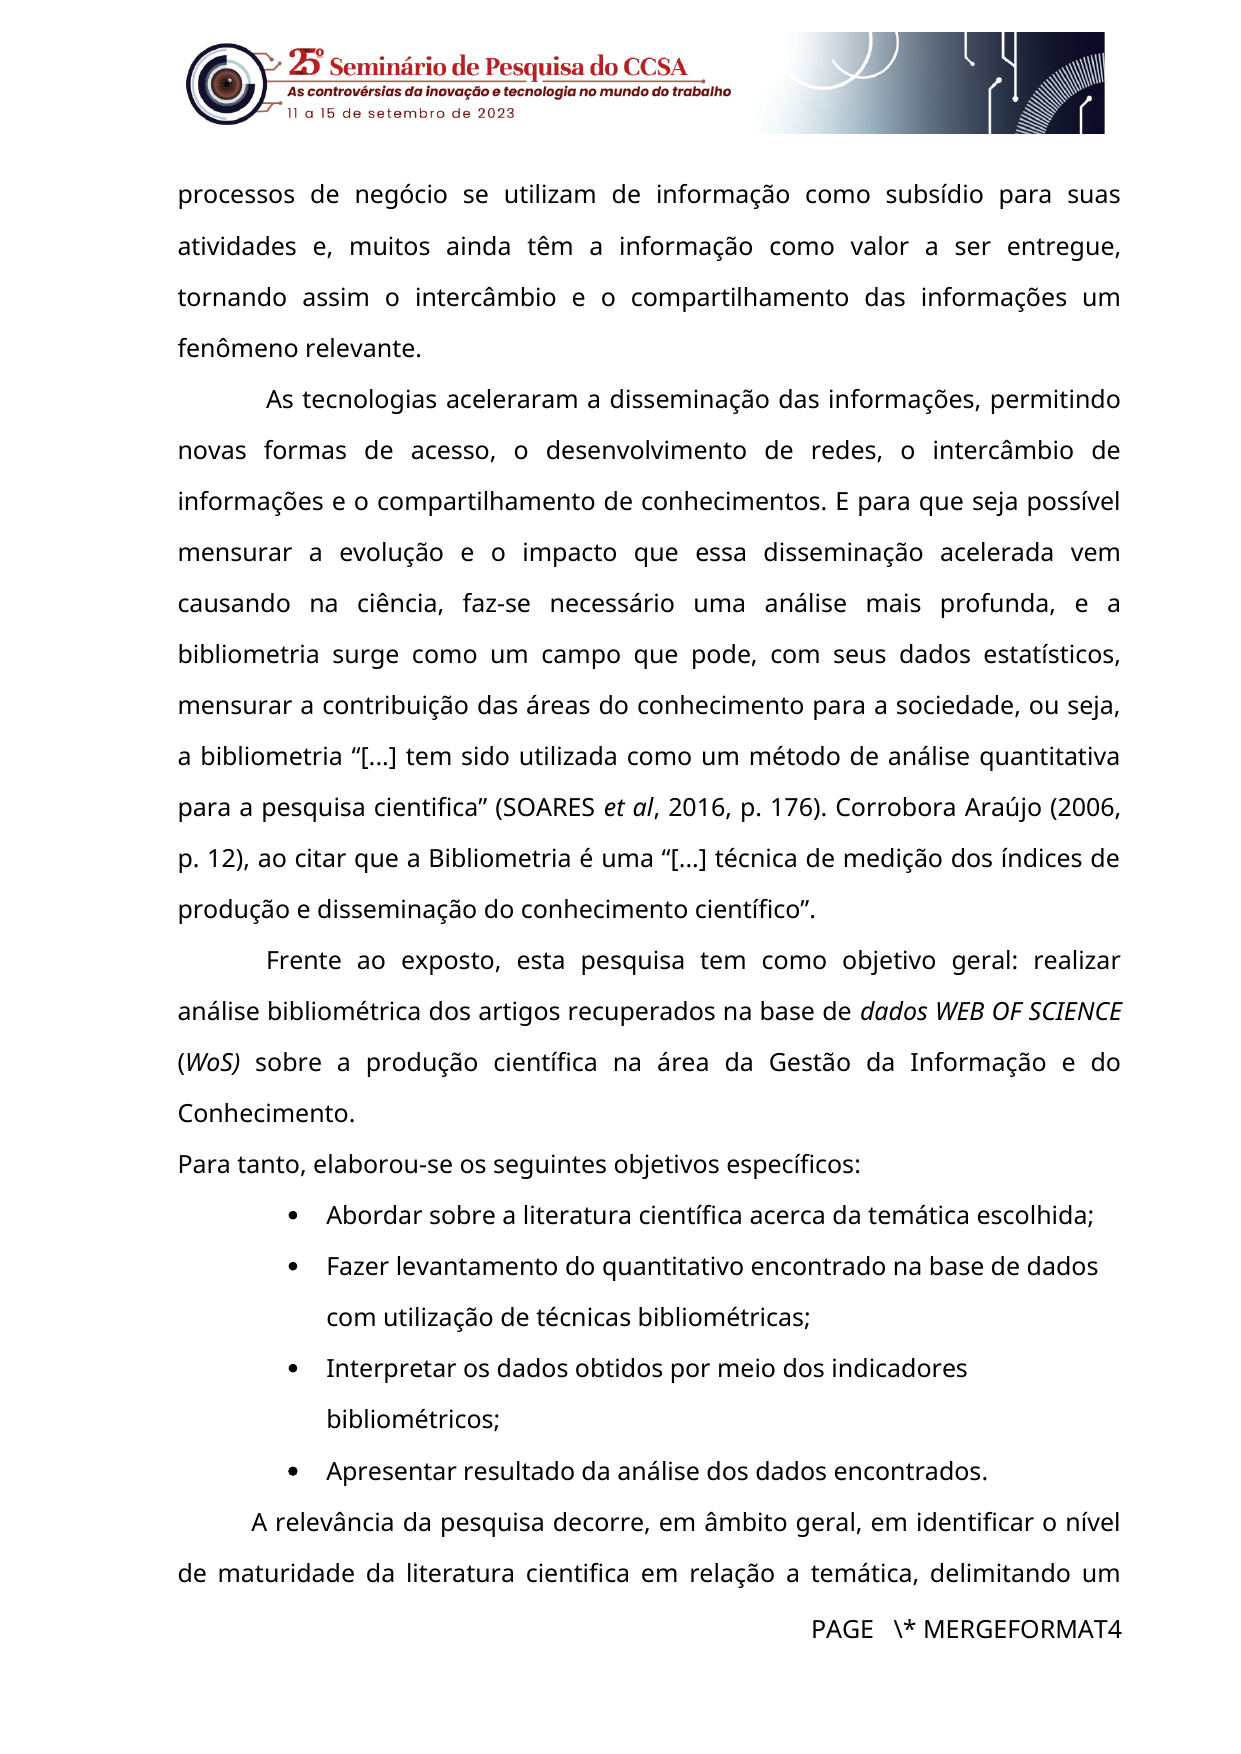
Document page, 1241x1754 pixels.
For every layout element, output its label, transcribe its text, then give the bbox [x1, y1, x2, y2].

list Fazer levantamento do quantitativo encontrado na base de dados com utilização de técnicas bibliométricas; [288, 1249, 1122, 1334]
picture [173, 32, 1105, 133]
list Apresentar resultado da análise dos dados encontrados. [288, 1453, 1122, 1487]
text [177, 177, 1122, 364]
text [177, 1504, 1122, 1589]
list Abordar sobre a literatura científica acerca da temática escolhida; [288, 1198, 1122, 1232]
text Para tanto, elaborou-se os seguintes objetivos específicos: [177, 1147, 1122, 1181]
list Interpretar os dados obtidos por meio dos indicadores bibliométricos; [288, 1351, 1122, 1436]
text As tecnologias aceleraram a disseminação das informações, permitindo novas formas de acesso, o desenvolvimento de redes, o intercâmbio de informações e o compartilhamento de conhecimentos. E para que seja possível mensurar a evolução e o impacto que essa disseminação acelerada vem causando na ciência, faz-se necessário uma análise mais profunda, e a bibliometria surge como um campo que pode, com seus dados estatísticos, mensurar a contribuição das áreas do conhecimento para a sociedade, ou seja, a bibliometria “[...] tem sido utilizada como um método de análise quantitativa para a pesquisa cientifica” (SOARES et al, 2016, p. 176). Corrobora Araújo (2006, p. 12), ao citar que a Bibliometria é uma “[...] técnica de medição dos índices de produção e disseminação do conhecimento científico”. [177, 381, 1122, 926]
text Frente ao exposto, esta pesquisa tem como objetivo geral: realizar análise bibliométrica dos artigos recuperados na base de dados WEB OF SCIENCE (WoS) sobre a produção científica na área da Gestão da Informação e do Conhecimento. [177, 943, 1122, 1130]
